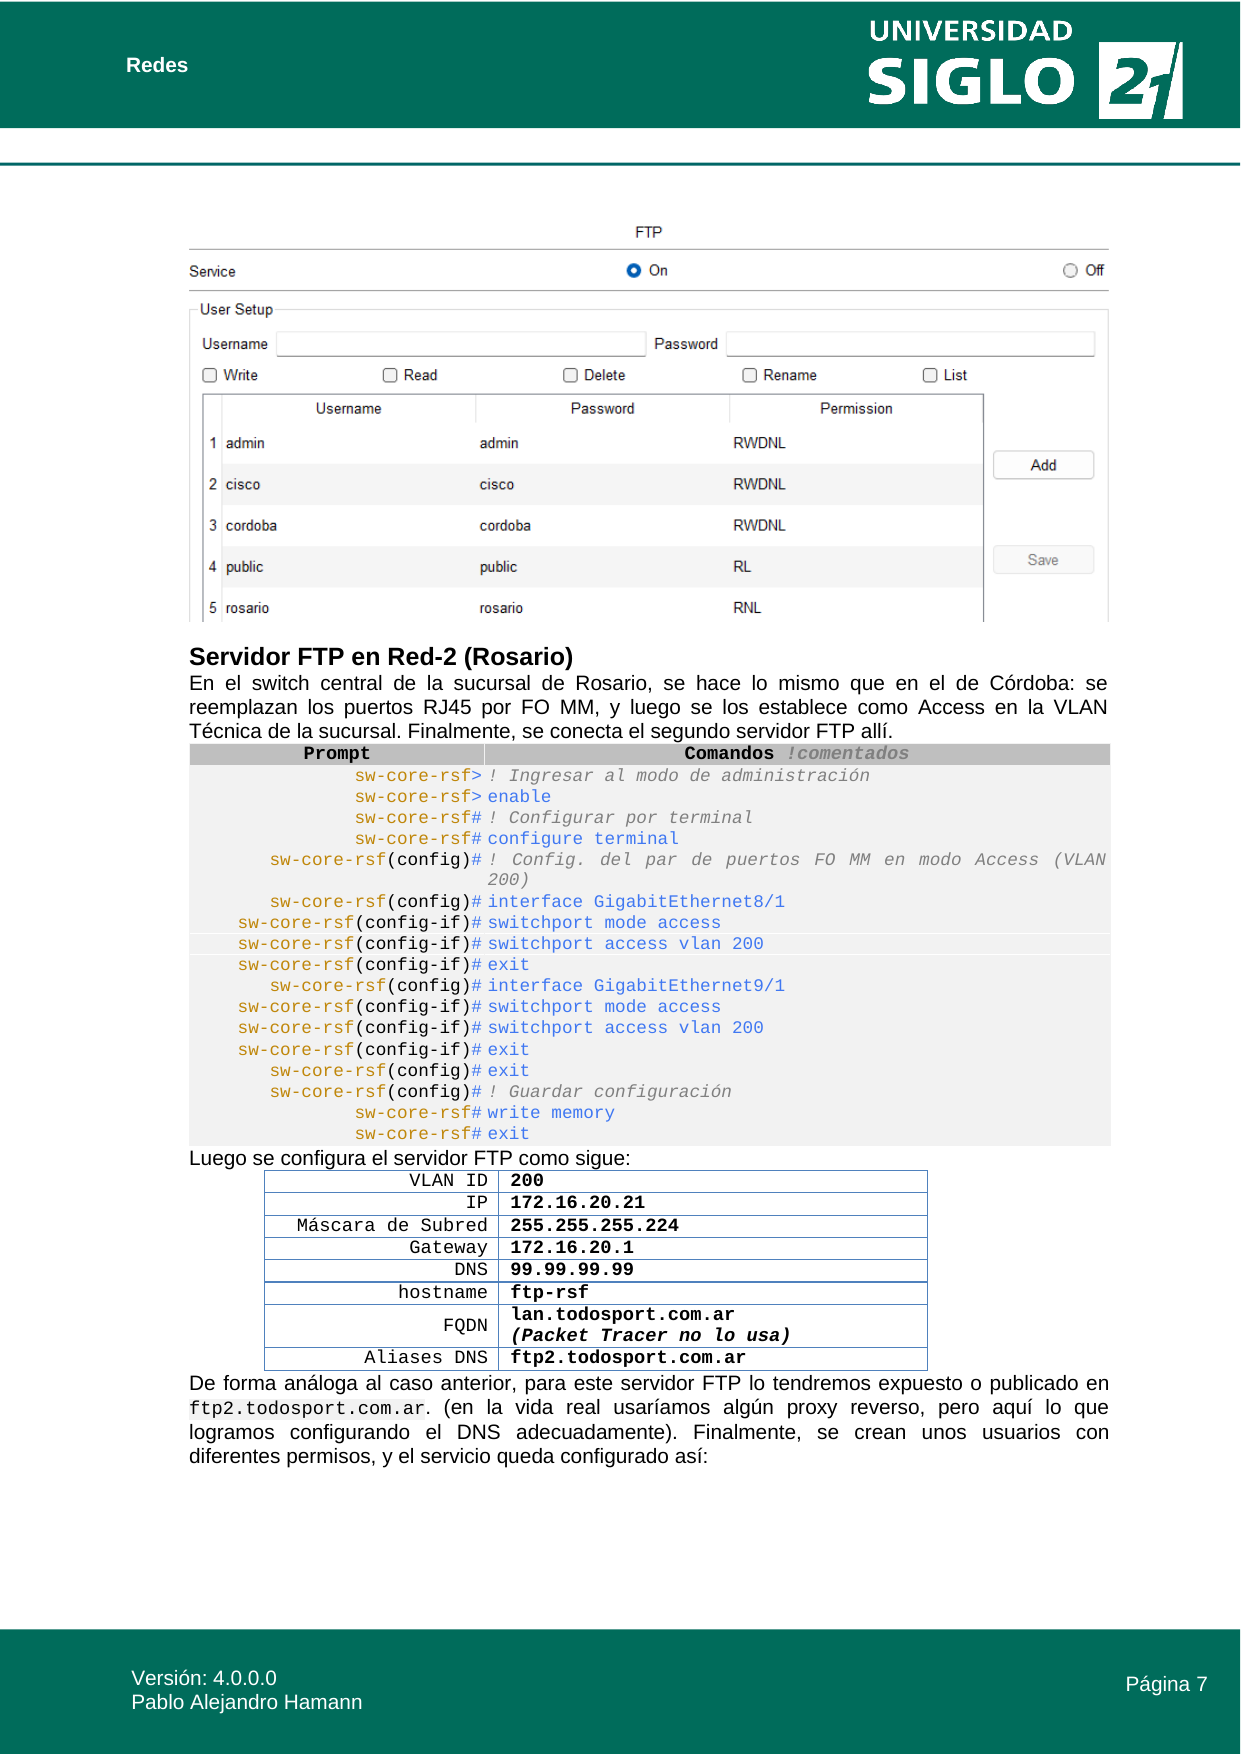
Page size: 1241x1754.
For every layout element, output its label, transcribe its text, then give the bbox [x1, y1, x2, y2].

table_cell Máscara de Subred [265, 1216, 498, 1237]
table_cell lan.todosport.com.ar (Packet Tracer no lo usa) [499, 1305, 927, 1347]
table_cell 255.255.255.224 [499, 1216, 927, 1237]
table_cell ! Configurar por terminal [485, 809, 1110, 829]
table_cell ftp2.todosport.com.ar [499, 1348, 927, 1369]
table_cell interface GigabitEthernet8/1 [485, 892, 1110, 912]
table_header Comandos !comentados [485, 744, 1110, 765]
table_cell ! Guardar configuración [485, 1083, 1110, 1103]
table_cell sw-core-rsf(config-if)# [190, 913, 484, 933]
table_cell sw-core-rsf(config-if)# [190, 1019, 484, 1039]
table_header 200 [499, 1171, 927, 1192]
text En el switch central de la sucursal de Rosario, se hace lo mismo que en el de Córdoba: se reemplazan los puertos RJ45 por FO MM, y luego se los establece como Access en la VLAN Técnica de la sucursal. Finalmente, se conecta el segundo servidor FTP allí. [189, 671, 1110, 743]
subtitle Servidor FTP en Red-2 (Rosario) [189, 642, 1110, 671]
table_cell write memory [485, 1104, 1110, 1124]
table_cell exit [485, 1125, 1110, 1145]
table_cell sw-core-rsf(config)# [190, 1061, 484, 1081]
table_cell ftp-rsf [499, 1283, 927, 1304]
table_cell interface GigabitEthernet9/1 [485, 977, 1110, 997]
table_cell exit [485, 1040, 1110, 1060]
table_cell DNS [265, 1260, 498, 1281]
table_cell switchport mode access [485, 998, 1110, 1018]
table_cell sw-core-rsf(config)# [190, 892, 484, 912]
table_cell sw-core-rsf> [190, 766, 484, 786]
table_cell sw-core-rsf(config-if)# [190, 935, 484, 954]
table_cell sw-core-rsf# [190, 830, 484, 850]
table_cell Gateway [265, 1238, 498, 1259]
table_cell sw-core-rsf(config-if)# [190, 956, 484, 976]
table_cell switchport access vlan 200 [485, 935, 1110, 954]
table_cell sw-core-rsf# [190, 1104, 484, 1124]
table_cell IP [265, 1193, 498, 1214]
table_cell configure terminal [485, 830, 1110, 850]
table_cell exit [485, 1061, 1110, 1081]
table_cell 172.16.20.21 [499, 1193, 927, 1214]
table_header Prompt [190, 744, 484, 765]
table_cell exit [485, 956, 1110, 976]
table_cell ! Config. del par de puertos FO MM en modo Access (VLAN 200) [485, 851, 1110, 891]
table_header VLAN ID [265, 1171, 498, 1192]
text Luego se configura el servidor FTP como sigue: [189, 1146, 1110, 1170]
table_cell hostname [265, 1283, 498, 1304]
table_cell 172.16.20.1 [499, 1238, 927, 1259]
picture [868, 20, 1183, 119]
table_cell sw-core-rsf(config)# [190, 851, 484, 891]
table_cell sw-core-rsf(config)# [190, 977, 484, 997]
table_cell sw-core-rsf(config-if)# [190, 998, 484, 1018]
table_cell switchport mode access [485, 913, 1110, 933]
table_cell enable [485, 788, 1110, 808]
table_cell 99.99.99.99 [499, 1260, 927, 1281]
table_cell sw-core-rsf# [190, 1125, 484, 1145]
table_cell FQDN [265, 1305, 498, 1347]
table_cell Aliases DNS [265, 1348, 498, 1369]
picture [188, 221, 1110, 622]
table_cell sw-core-rsf(config-if)# [190, 1040, 484, 1060]
table_cell sw-core-rsf(config)# [190, 1083, 484, 1103]
table_cell sw-core-rsf# [190, 809, 484, 829]
table_cell switchport access vlan 200 [485, 1019, 1110, 1039]
text De forma análoga al caso anterior, para este servidor FTP lo tendremos expuesto o publicado en ftp2.todosport.com.ar. (en la vida real usaríamos algún proxy reverso, pero aquí lo que logramos configurando el DNS adecuadamente). Finalmente, se crean unos usuarios con diferentes permisos, y el servicio queda configurado así: [189, 1371, 1110, 1468]
table_cell ! Ingresar al modo de administración [485, 766, 1110, 786]
table_cell sw-core-rsf> [190, 788, 484, 808]
